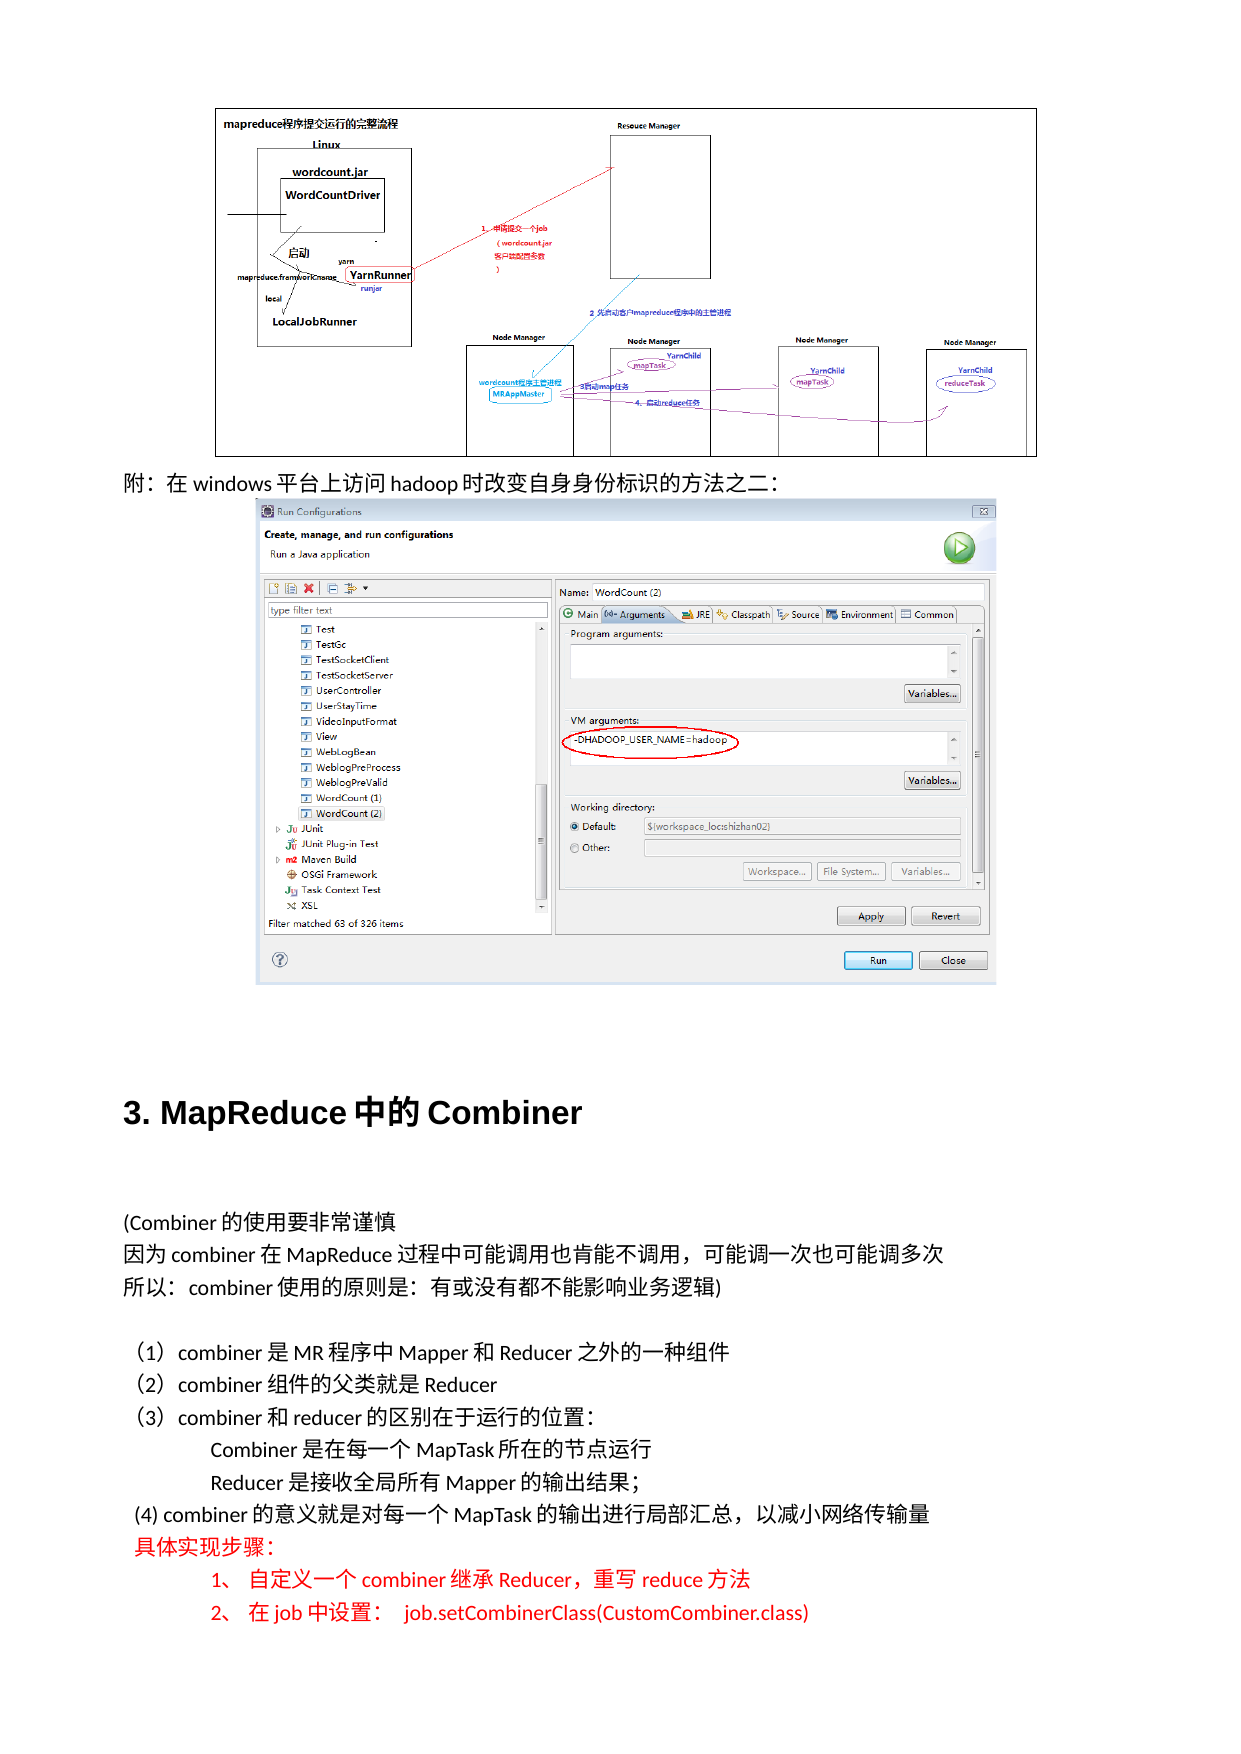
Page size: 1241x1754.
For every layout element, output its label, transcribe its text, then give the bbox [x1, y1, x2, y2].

text 具体实现步骤： [123, 1529, 1129, 1562]
text Combiner是在每一个MapTask所在的节点运行 [167, 1432, 1129, 1464]
list 自定义一个combiner继承Reducer，重写reduce方法 [210, 1562, 1129, 1594]
text 所以：combiner使用的原则是：有或没有都不能影响业务逻辑) [123, 1269, 1129, 1302]
text (Combiner的使用要非常谨慎 [123, 1204, 1129, 1237]
picture [216, 109, 1036, 456]
list combiner组件的父类就是Reducer [123, 1367, 1129, 1399]
text 附：在windows平台上访问hadoop时改变自身身份标识的方法之二： [123, 466, 1129, 498]
text 因为combiner在MapReduce过程中可能调用也肯能不调用，可能调一次也可能调多次 [123, 1237, 1129, 1269]
text Reducer是接收全局所有Mapper的输出结果； [167, 1464, 1129, 1497]
list 在job中设置： job.setCombinerClass(CustomCombiner.class) [210, 1594, 1129, 1627]
list combiner和reducer的区别在于运行的位置： [123, 1399, 1129, 1432]
picture [255, 498, 997, 985]
text (4) combiner的意义就是对每一个MapTask的输出进行局部汇总，以减小网络传输量 [123, 1497, 1129, 1529]
list combiner是MR程序中Mapper和Reducer之外的一种组件 [123, 1334, 1129, 1367]
subtitle 3. MapReduce中的Combiner [123, 1078, 1129, 1143]
